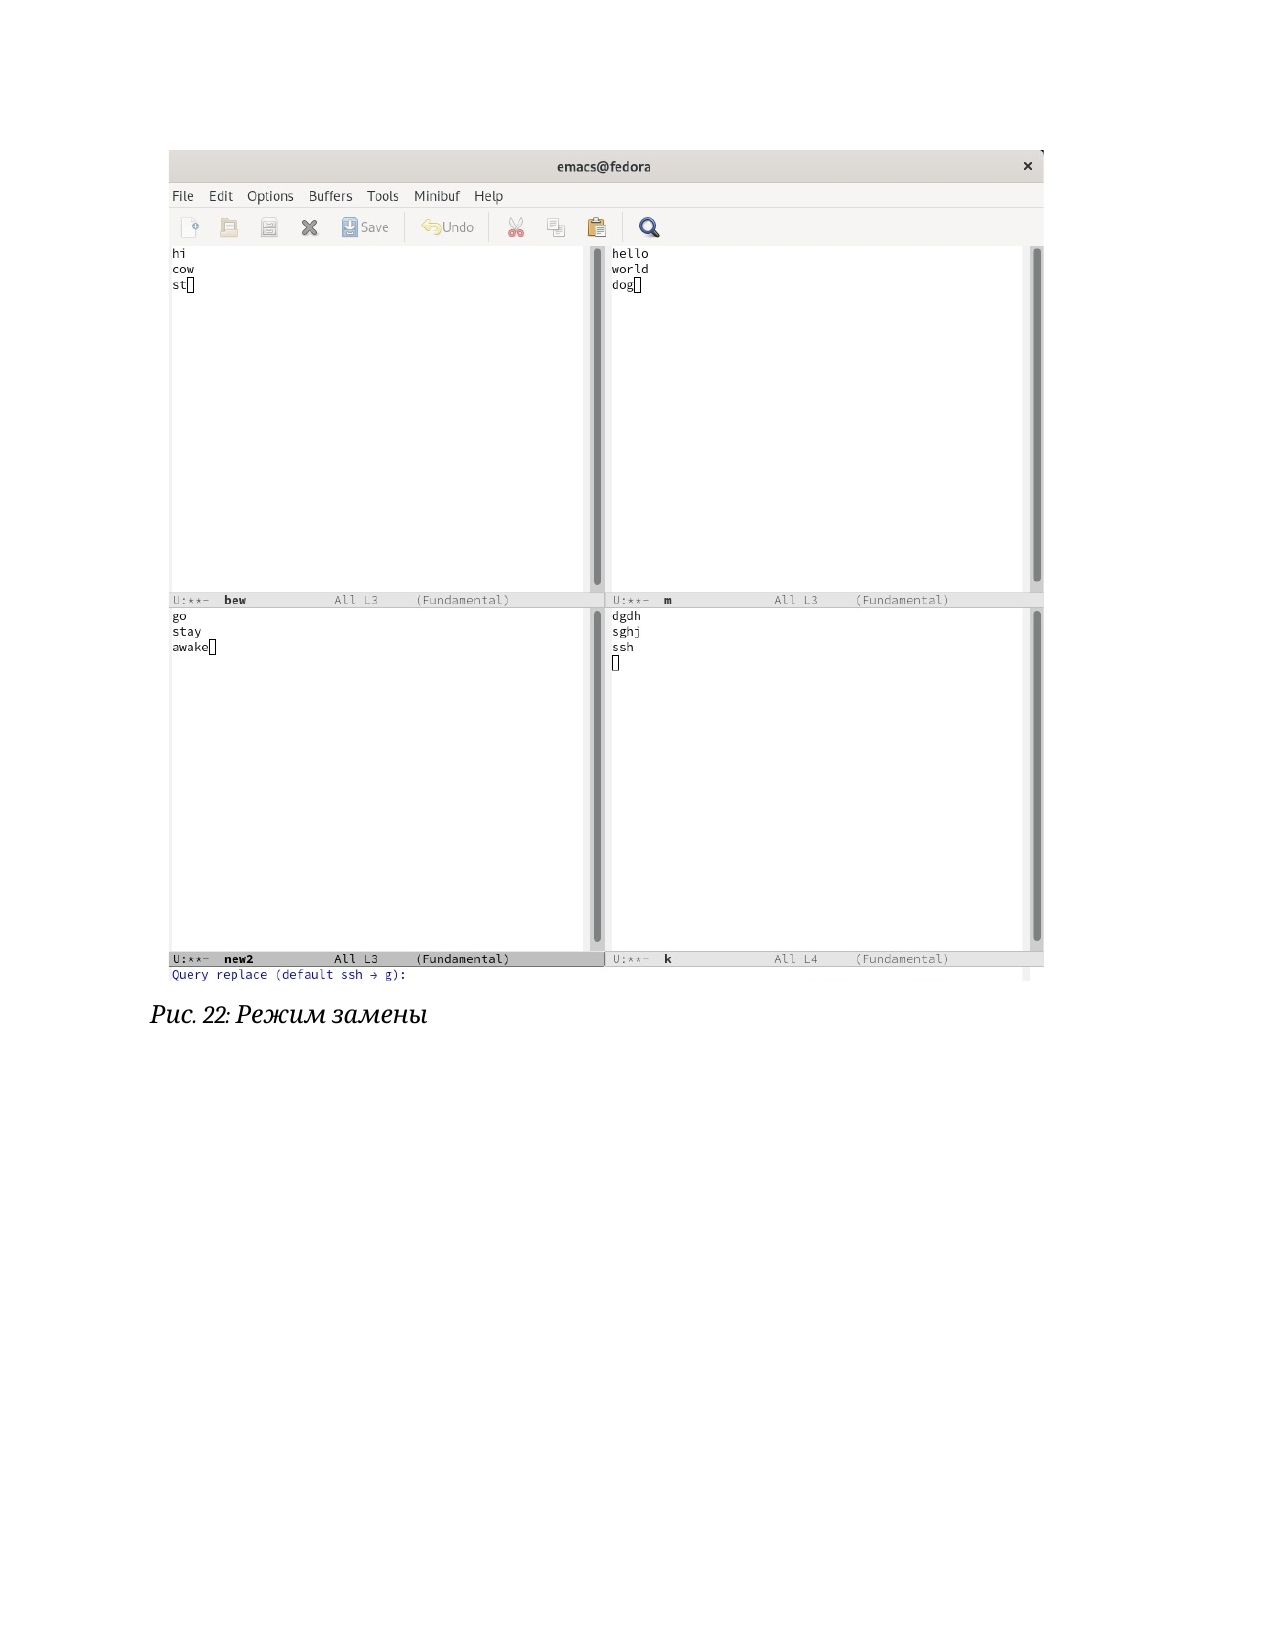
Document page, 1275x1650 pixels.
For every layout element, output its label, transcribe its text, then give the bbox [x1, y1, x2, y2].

picture [168, 150, 1044, 981]
text Рис. 22: Режим замены [150, 1001, 1125, 1030]
